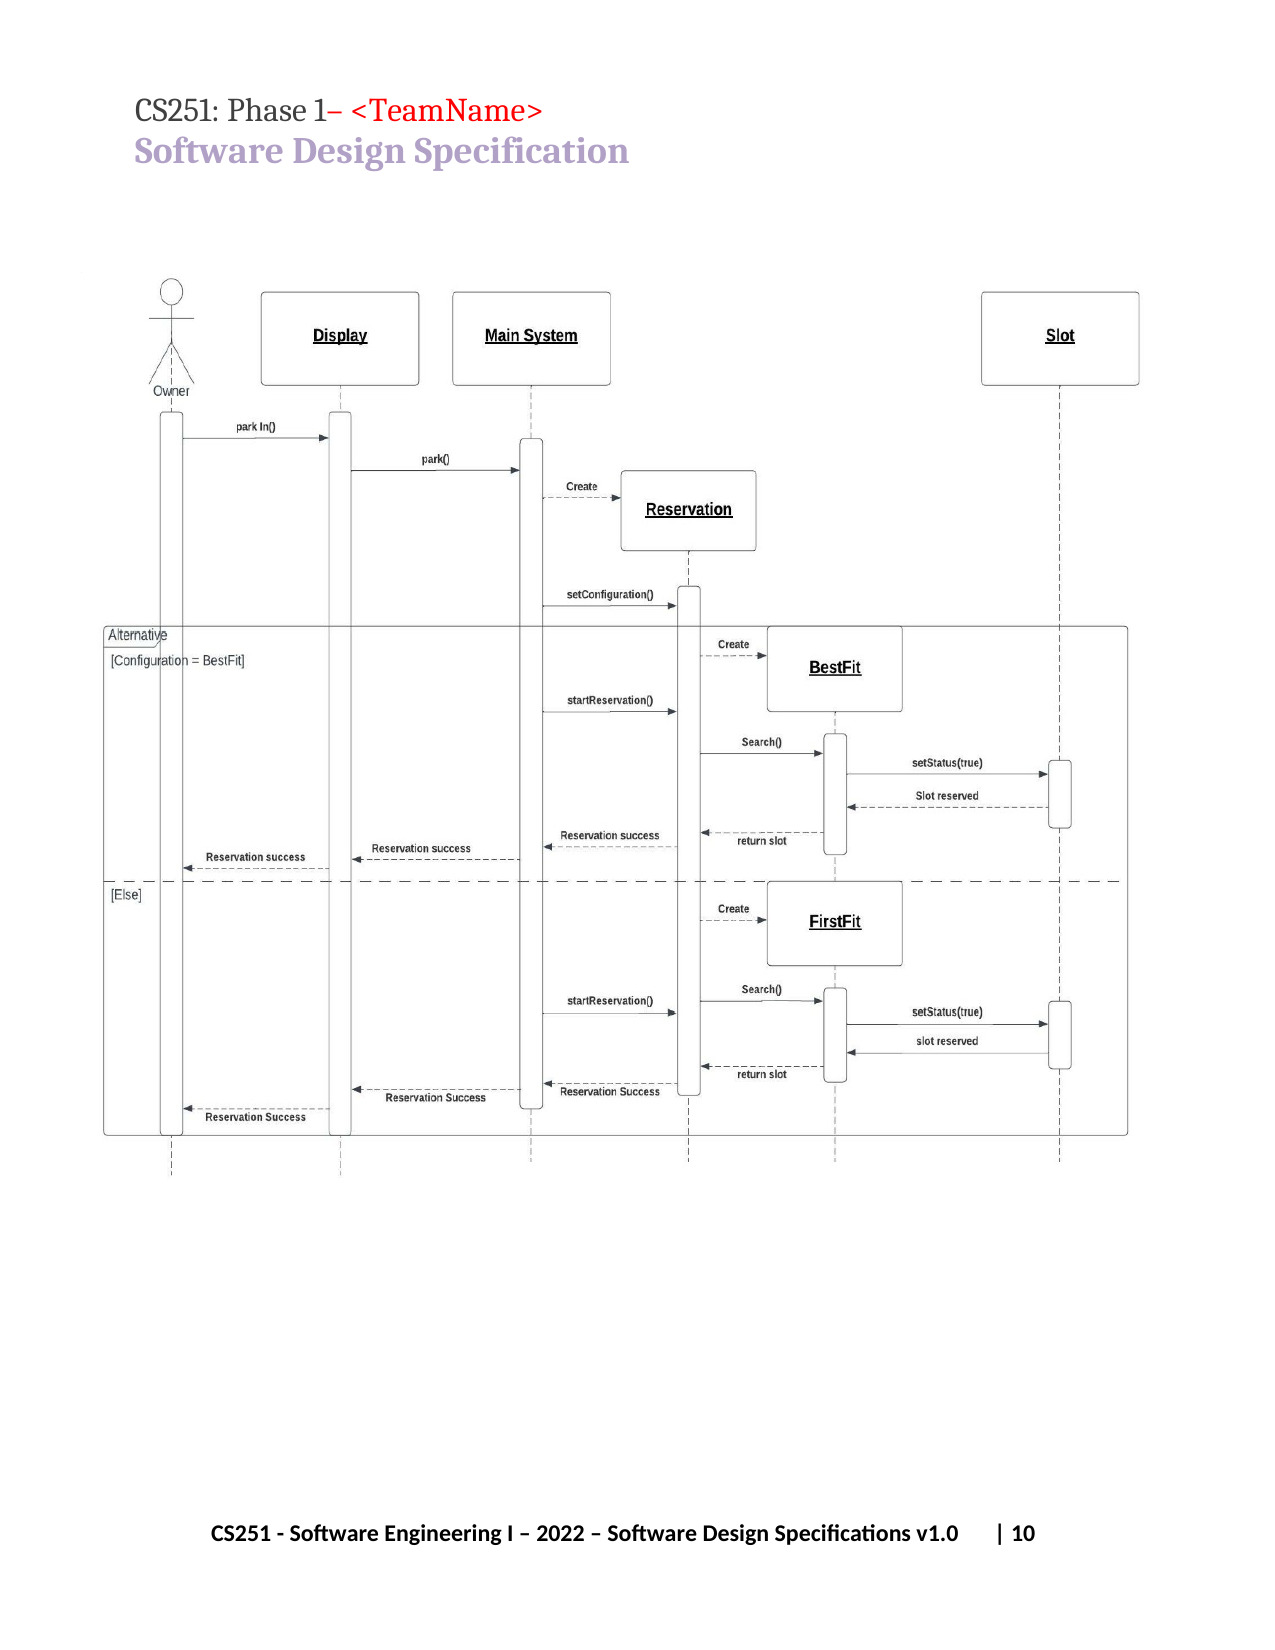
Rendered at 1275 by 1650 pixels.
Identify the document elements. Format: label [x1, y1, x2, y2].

picture [81, 252, 1161, 1203]
